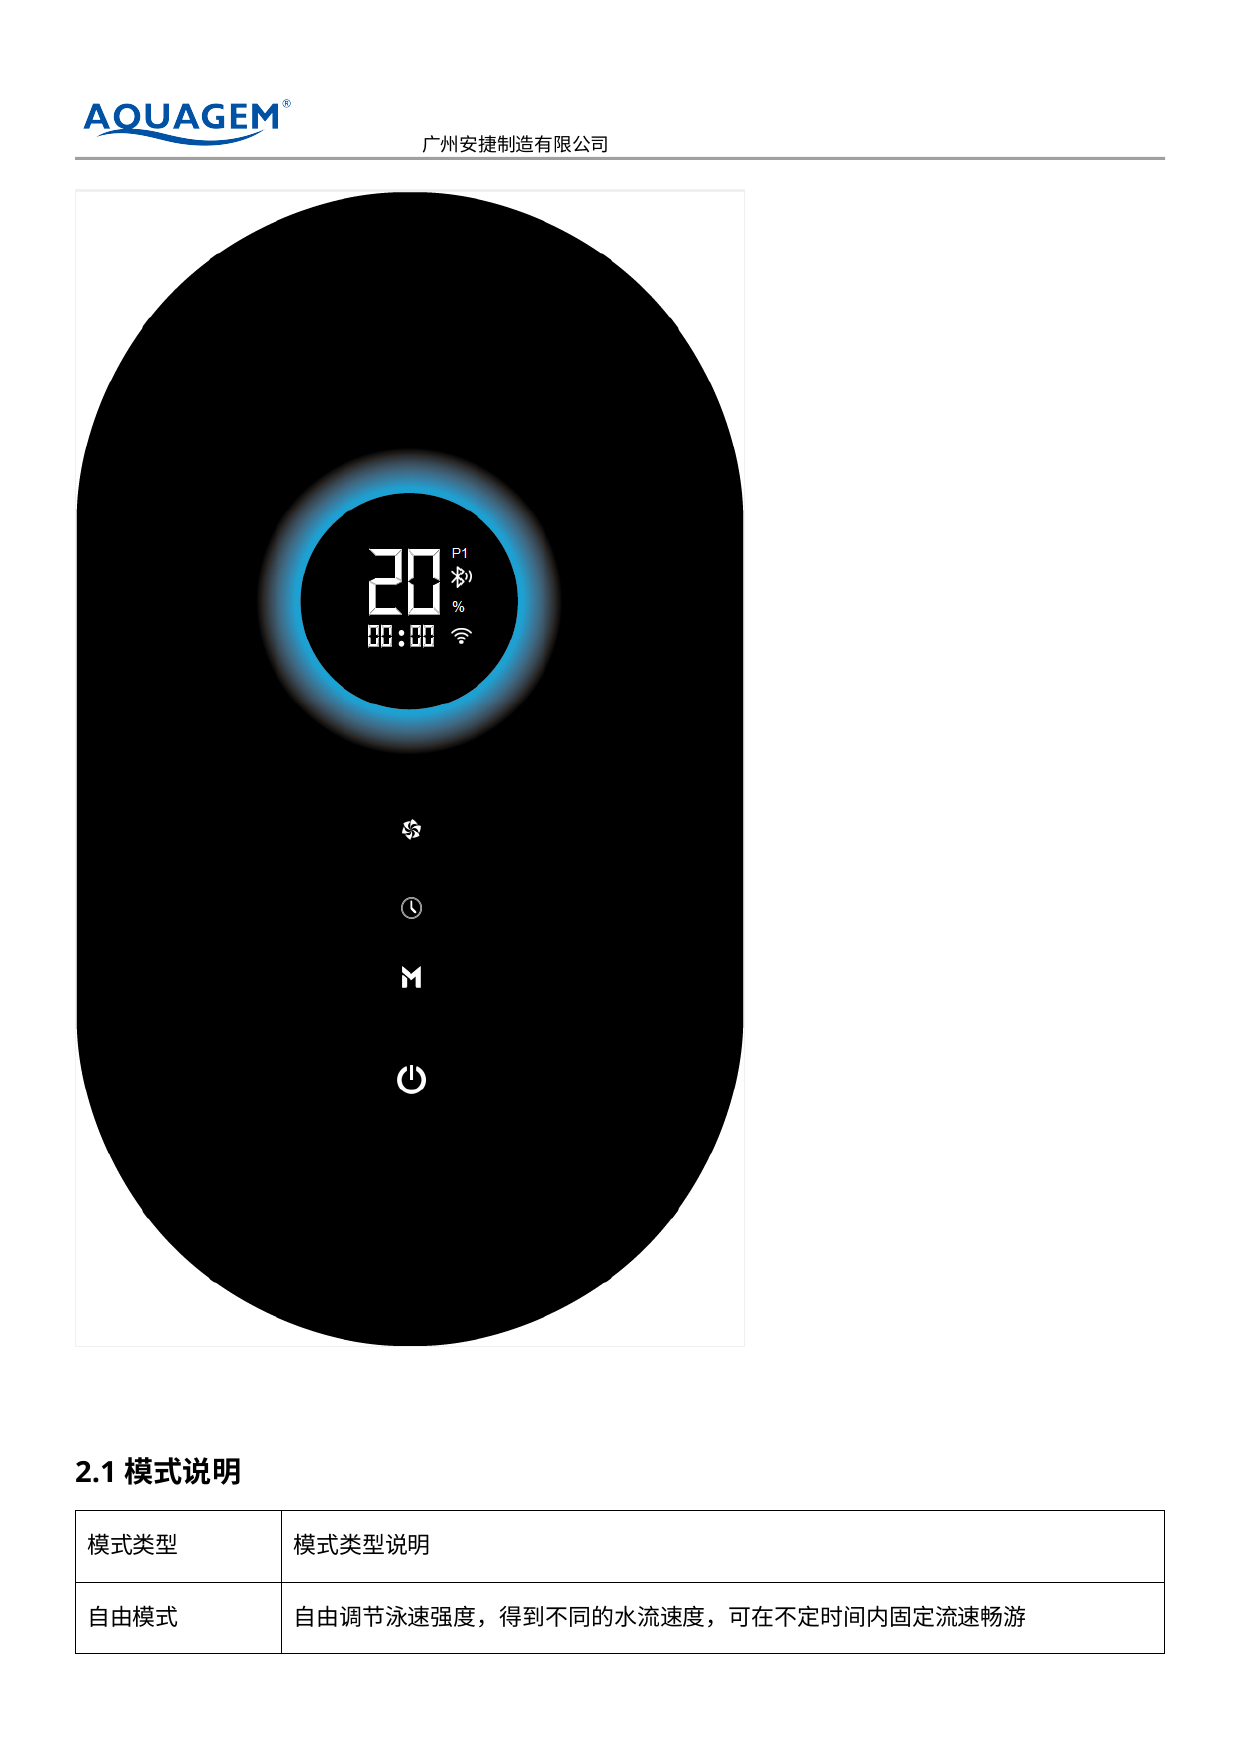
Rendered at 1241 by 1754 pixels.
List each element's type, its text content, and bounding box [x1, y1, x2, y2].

picture [75, 189, 746, 1347]
picture [75, 88, 305, 152]
table_header 模式类型说明 [282, 1511, 1164, 1582]
table_header 模式类型 [76, 1511, 281, 1582]
table_cell 自由调节泳速强度，得到不同的水流速度，可在不定时间内固定流速畅游 [282, 1583, 1164, 1653]
table_cell 自由模式 [76, 1583, 281, 1653]
text 模式说明 [75, 1437, 1165, 1502]
